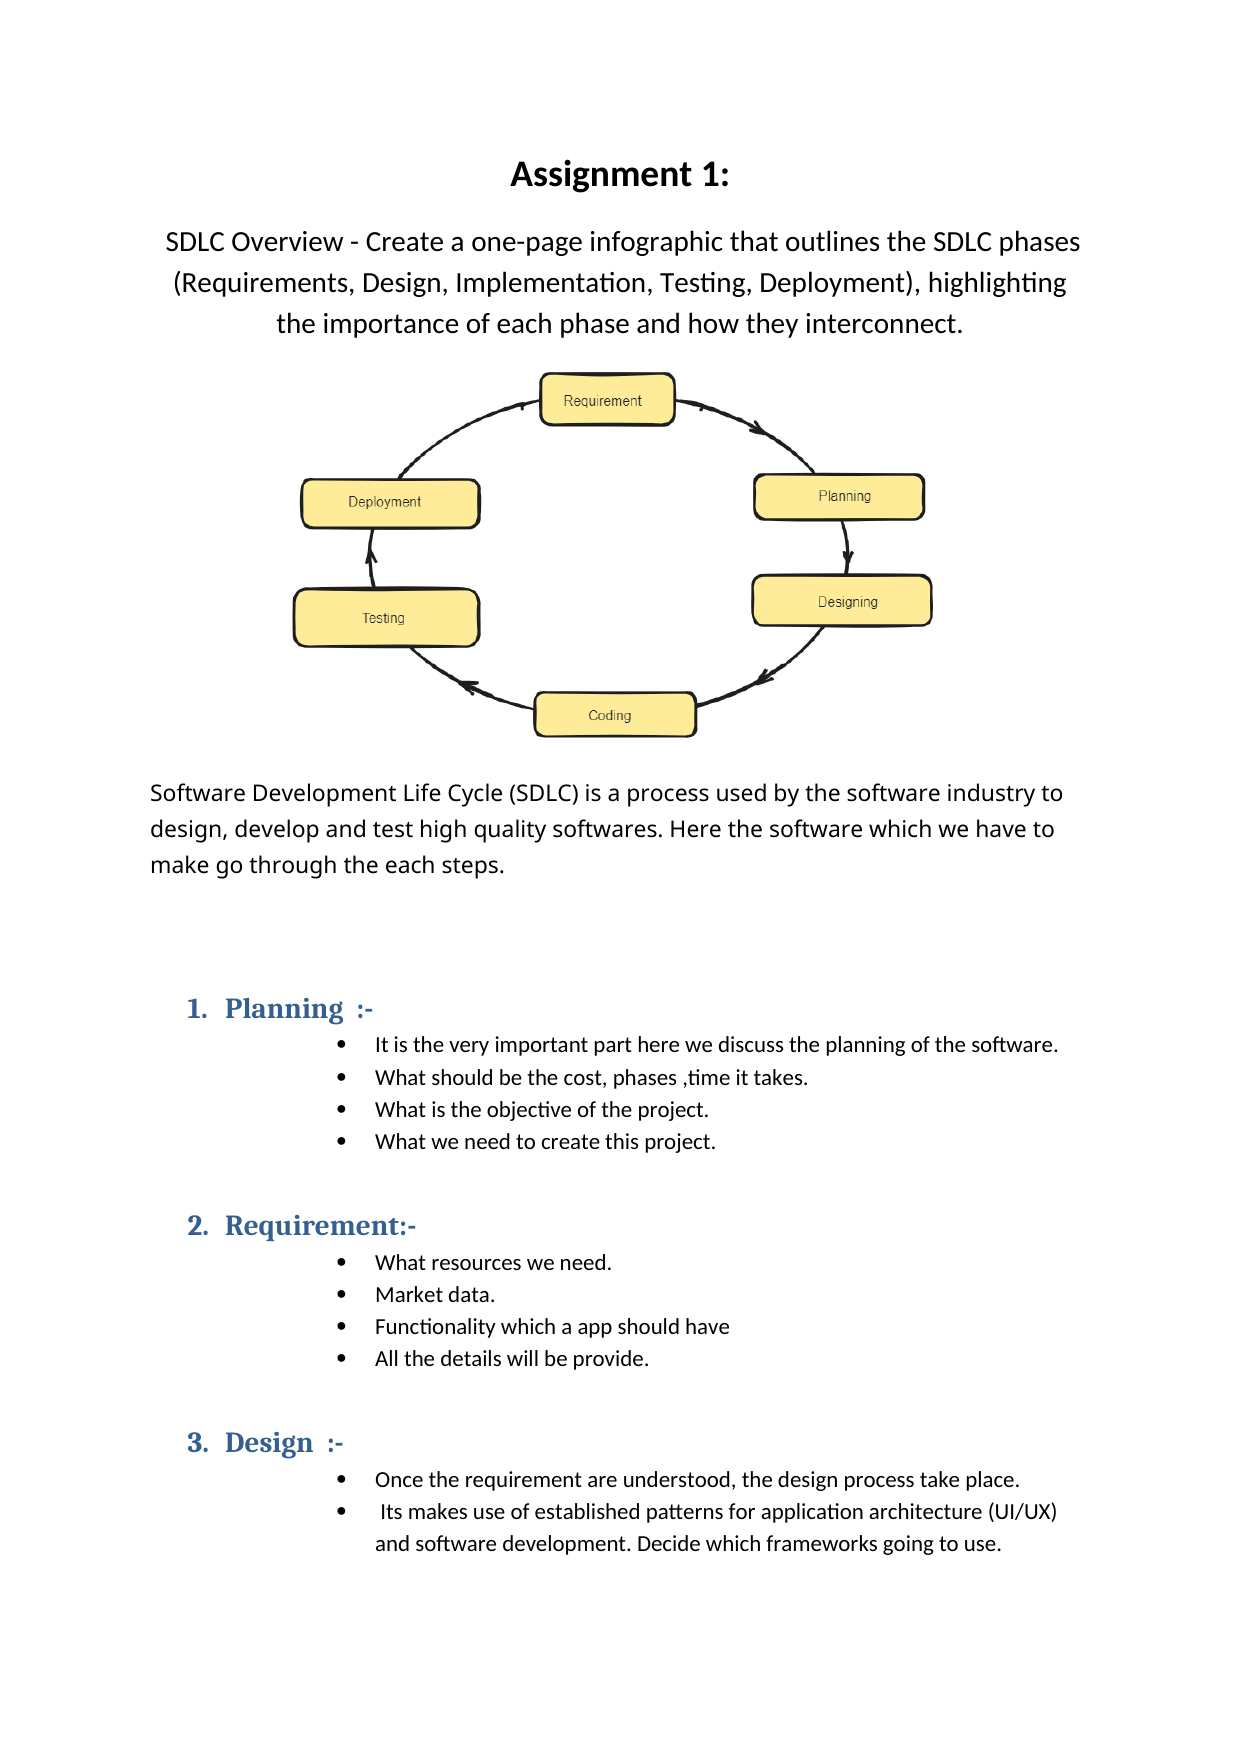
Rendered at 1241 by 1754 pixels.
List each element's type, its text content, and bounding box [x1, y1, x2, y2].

text Software Development Life Cycle (SDLC) is a process used by the software industry to design, develop and test high quality softwares. Here the software which we have to make go through the each steps. [150, 777, 1090, 880]
list What is the objective of the project. [337, 1095, 1090, 1123]
text SDLC Overview - Create a one-page infographic that outlines the SDLC phases (Requirements, Design, Implementation, Testing, Deployment), highlighting the importance of each phase and how they interconnect. [150, 223, 1090, 341]
list All the details will be provide. [337, 1344, 1090, 1372]
list Once the requirement are understood, the design process take place. [337, 1465, 1090, 1493]
list Its makes use of established patterns for application architecture (UI/UX) and software development. Decide which frameworks going to use. [337, 1497, 1090, 1557]
subtitle Planning :- [187, 992, 1090, 1025]
list What we need to create this project. [337, 1127, 1090, 1155]
list Functionality which a app should have [337, 1312, 1090, 1340]
list What should be the cost, phases ,time it takes. [337, 1063, 1090, 1091]
subtitle Requirement:- [187, 1209, 1090, 1243]
list Market data. [337, 1280, 1090, 1308]
list It is the very important part here we discuss the planning of the software. [337, 1030, 1090, 1058]
picture [265, 367, 975, 753]
subtitle Design :- [187, 1426, 1090, 1460]
list What resources we need. [337, 1248, 1090, 1276]
text Assignment 1: [150, 150, 1090, 196]
